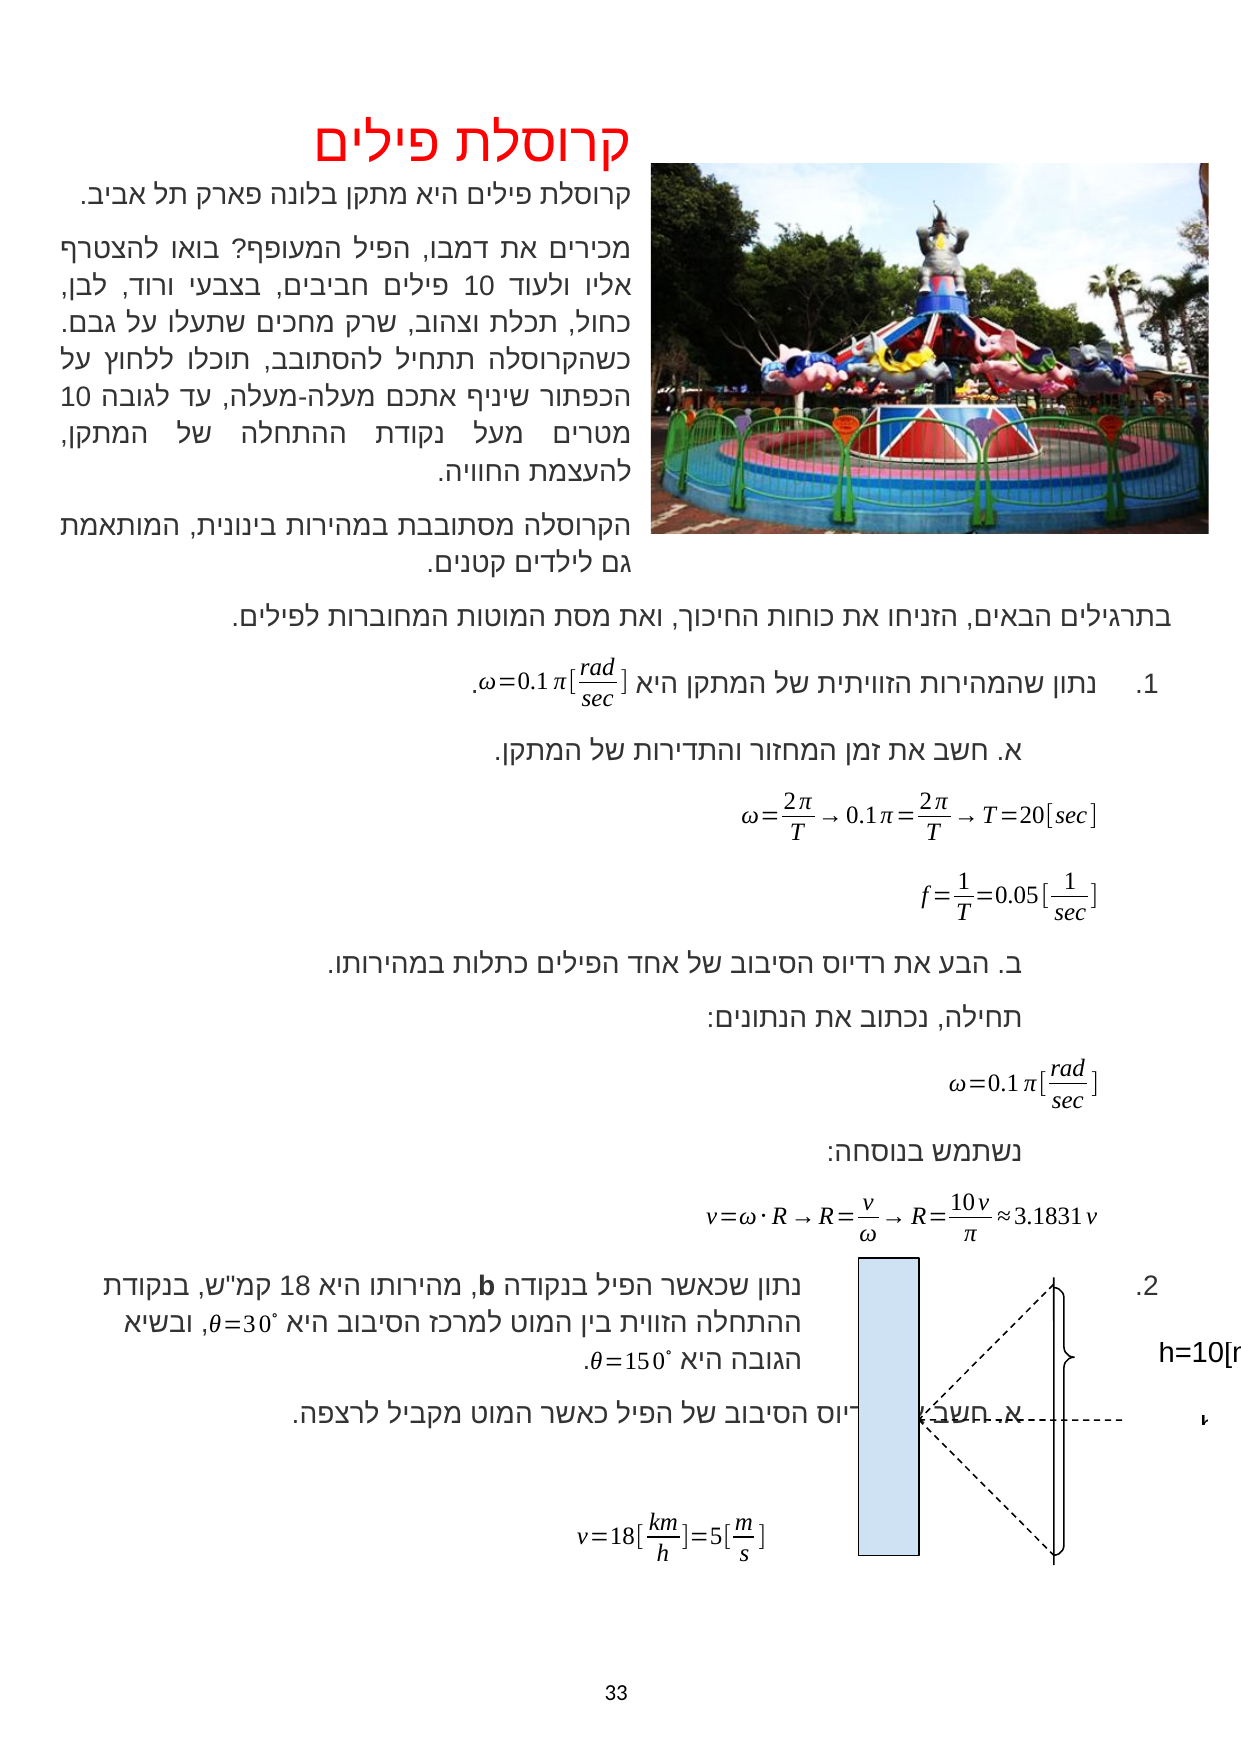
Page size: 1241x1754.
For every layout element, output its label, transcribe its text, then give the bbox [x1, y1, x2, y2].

text מכירים את דמבו, הפיל המעופף? בואו להצטרף אליו ולעוד 10 פילים חביבים, בצבעי ורוד, לבן, כחול, תכלת וצהוב, שרק מחכים שתעלו על גבם. כשהקרוסלה תתחיל להסתובב, תוכלו ללחוץ על הכפתור שיניף אתכם מעלה-מעלה, עד לגובה 10 מטרים מעל נקודת ההתחלה של המתקן, להעצמת החוויה. [60, 232, 650, 487]
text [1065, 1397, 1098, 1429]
text א. חשב את רדיוס הסיבוב של הפיל כאשר המוט מקביל לרצפה. [60, 1397, 858, 1429]
text א. חשב את רדיוס הסיבוב של הפיל כאשר המוט מקביל לרצפה. [920, 1397, 1053, 1429]
text א. חשב את זמן המחזור והתדירות של המתקן. [60, 734, 1098, 766]
list נתון שכאשר הפיל בנקודה b, מהירותו היא 18 קמ"ש, בנקודת ההתחלה הזווית בין המוט למרכז הסיבוב היא , ובשיא הגובה היא . [920, 1268, 1135, 1375]
text קרוסלת פילים היא מתקן בלונה פארק תל אביב. [60, 178, 650, 210]
text בתרגילים הבאים, הזניחו את כוחות החיכוך, ואת מסת המוטות המחוברות לפילים. [60, 599, 1173, 632]
text נשתמש בנוסחה: [60, 1135, 1098, 1167]
text ב. הבע את רדיוס הסיבוב של אחד הפילים כתלות במהירותו. [60, 947, 1098, 980]
list נתון שכאשר הפיל בנקודה b, מהירותו היא 18 קמ"ש, בנקודת ההתחלה הזווית בין המוט למרכז הסיבוב היא , ובשיא הגובה היא . [60, 1268, 858, 1375]
text הקרוסלה מסתובבת במהירות בינונית, המותאמת גם לילדים קטנים. [60, 508, 1173, 578]
picture [650, 163, 1209, 534]
list נתון שהמהירות הזוויתית של המתקן היא . [60, 653, 1135, 712]
subtitle קרוסלת פילים [60, 110, 1173, 173]
text תחילה, נכתוב את הנתונים: [60, 1001, 1098, 1033]
